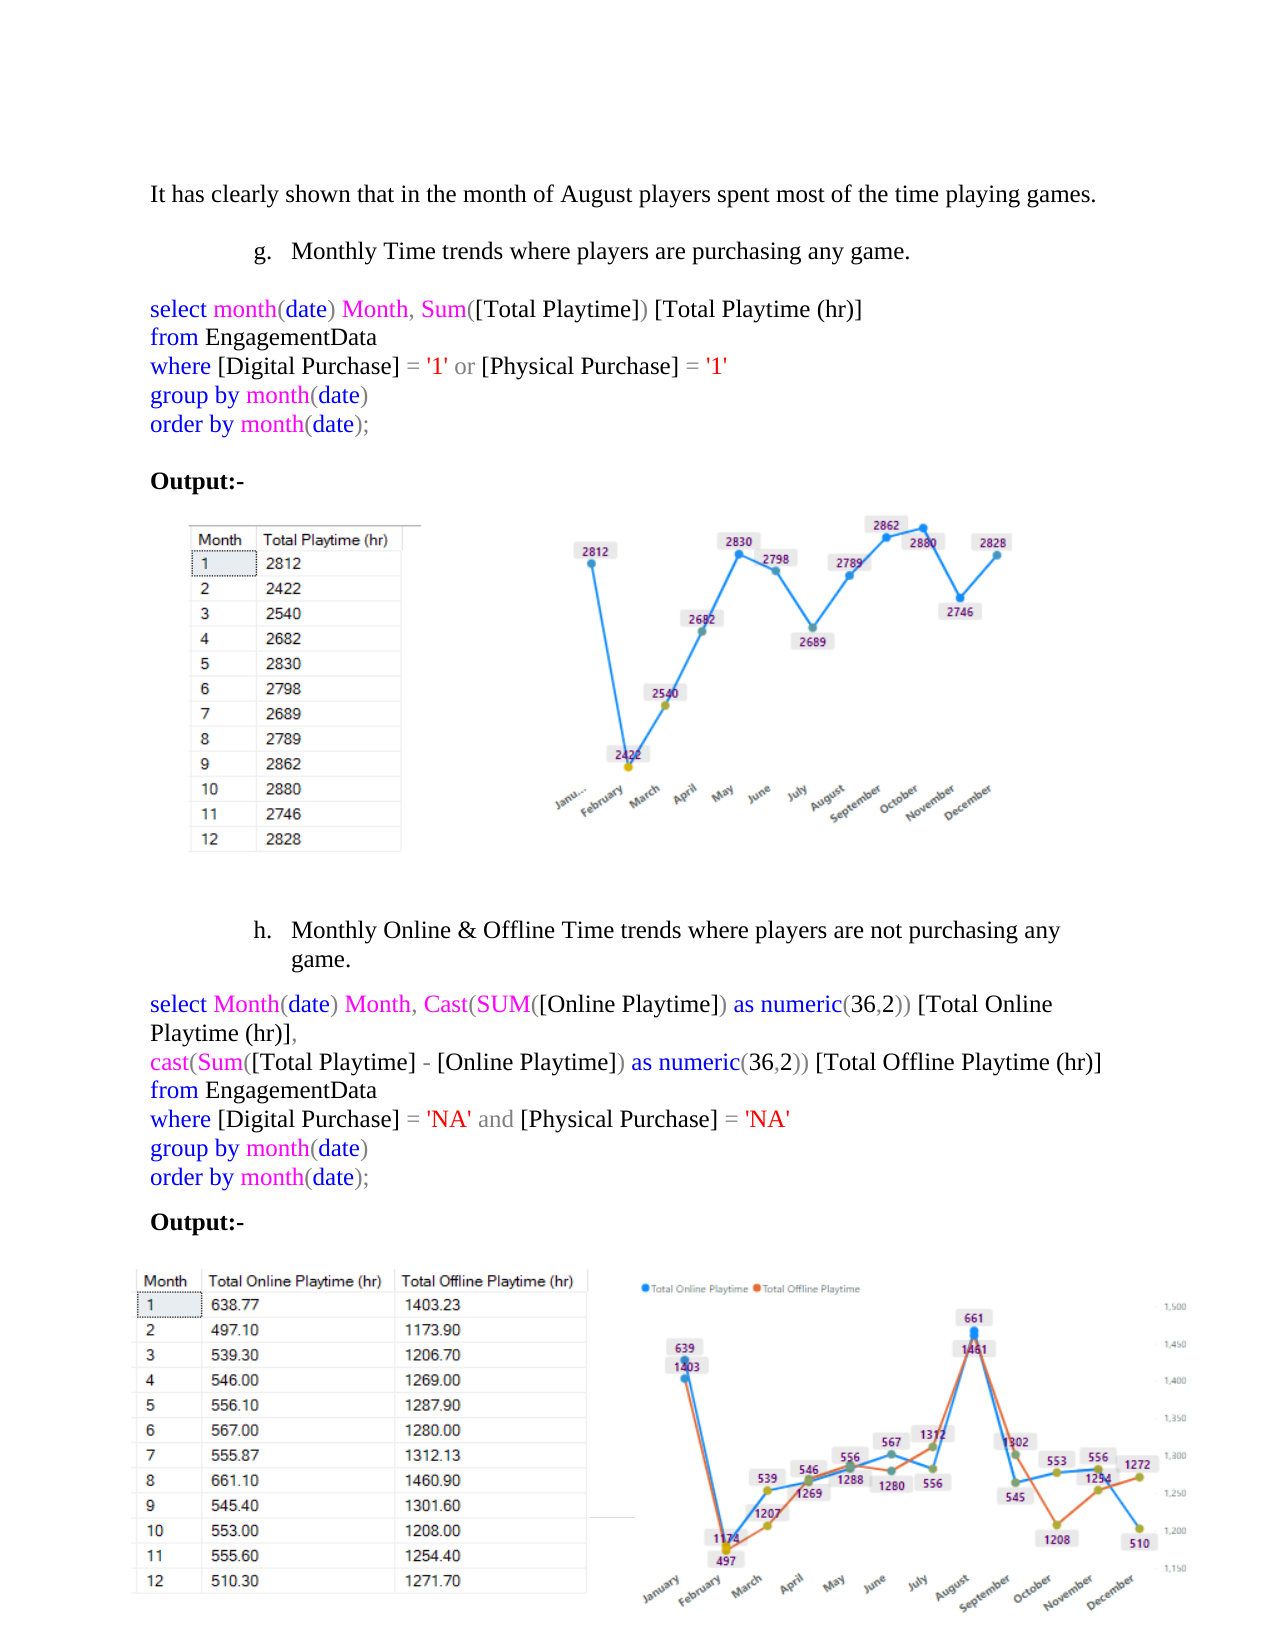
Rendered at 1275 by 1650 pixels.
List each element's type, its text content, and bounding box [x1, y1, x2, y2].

text It has clearly shown that in the month of August players spent most of the time playing games. [150, 179, 1125, 207]
text select month(date) Month, Sum([Total Playtime]) [Total Playtime (hr)] [150, 294, 1125, 322]
text from EngagementData [150, 1076, 1125, 1104]
text group by month(date) [150, 1133, 1125, 1162]
text order by month(date); [150, 1162, 1125, 1191]
list Monthly Online & Offline Time trends where players are not purchasing any game. [253, 915, 1125, 973]
text where [Digital Purchase] = '1' or [Physical Purchase] = '1' [150, 351, 1125, 380]
picture [188, 524, 422, 866]
text Output:- [150, 466, 1125, 495]
text cast(Sum([Total Playtime] - [Online Playtime]) as numeric(36,2)) [Total Offline Playtime (hr)] [150, 1047, 1125, 1076]
picture [131, 1269, 590, 1604]
text Output:- [150, 1207, 1125, 1236]
picture [546, 496, 1025, 837]
text where [Digital Purchase] = 'NA' and [Physical Purchase] = 'NA' [150, 1104, 1125, 1133]
picture [635, 1265, 1200, 1623]
list Monthly Time trends where players are purchasing any game. [253, 236, 1125, 265]
text group by month(date) [150, 380, 1125, 409]
text order by month(date); [150, 409, 1125, 437]
text from EngagementData [150, 322, 1125, 351]
text select Month(date) Month, Cast(SUM([Online Playtime]) as numeric(36,2)) [Total Online Playtime (hr)], [150, 989, 1125, 1047]
